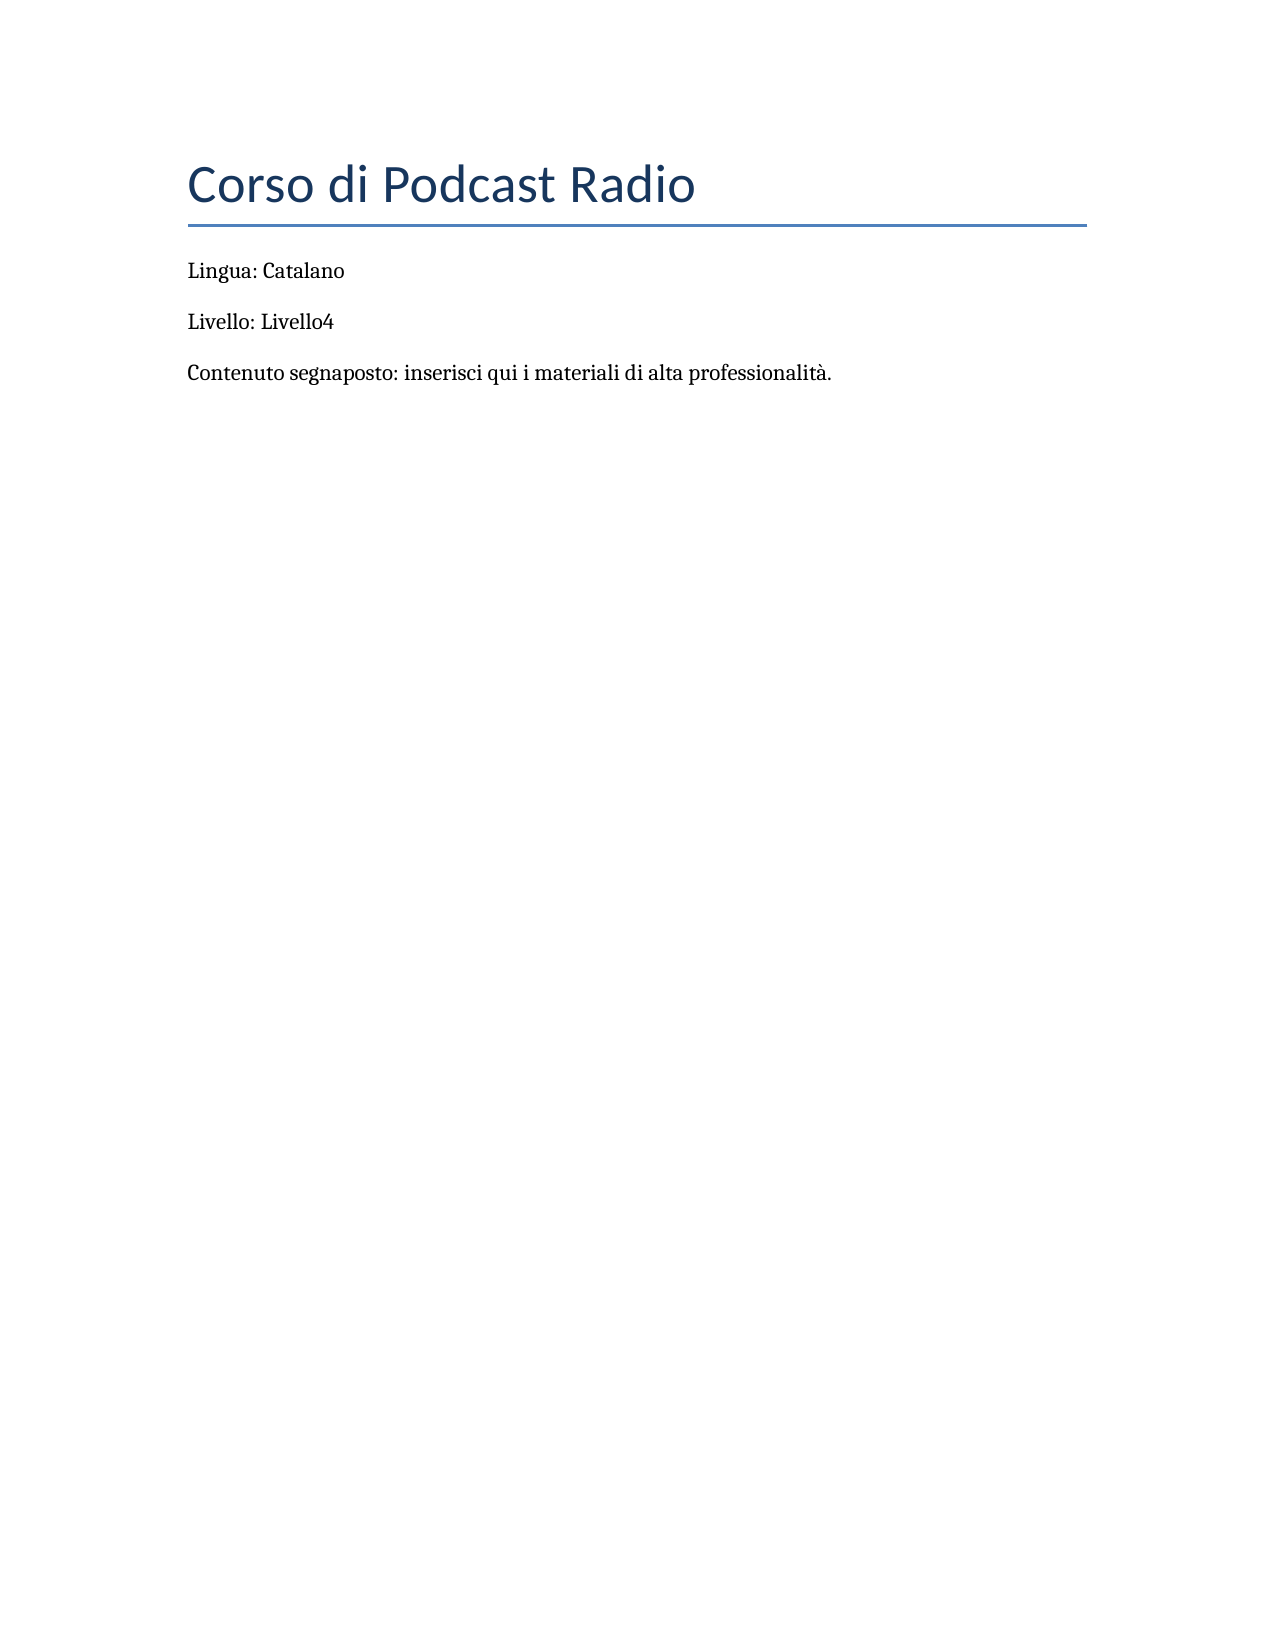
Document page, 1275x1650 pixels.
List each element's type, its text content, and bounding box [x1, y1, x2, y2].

title Corso di Podcast Radio [187, 150, 1087, 227]
text Lingua: Catalano [187, 258, 1087, 284]
text Contenuto segnaposto: inserisci qui i materiali di alta professionalità. [187, 360, 1087, 386]
text Livello: Livello4 [187, 309, 1087, 335]
